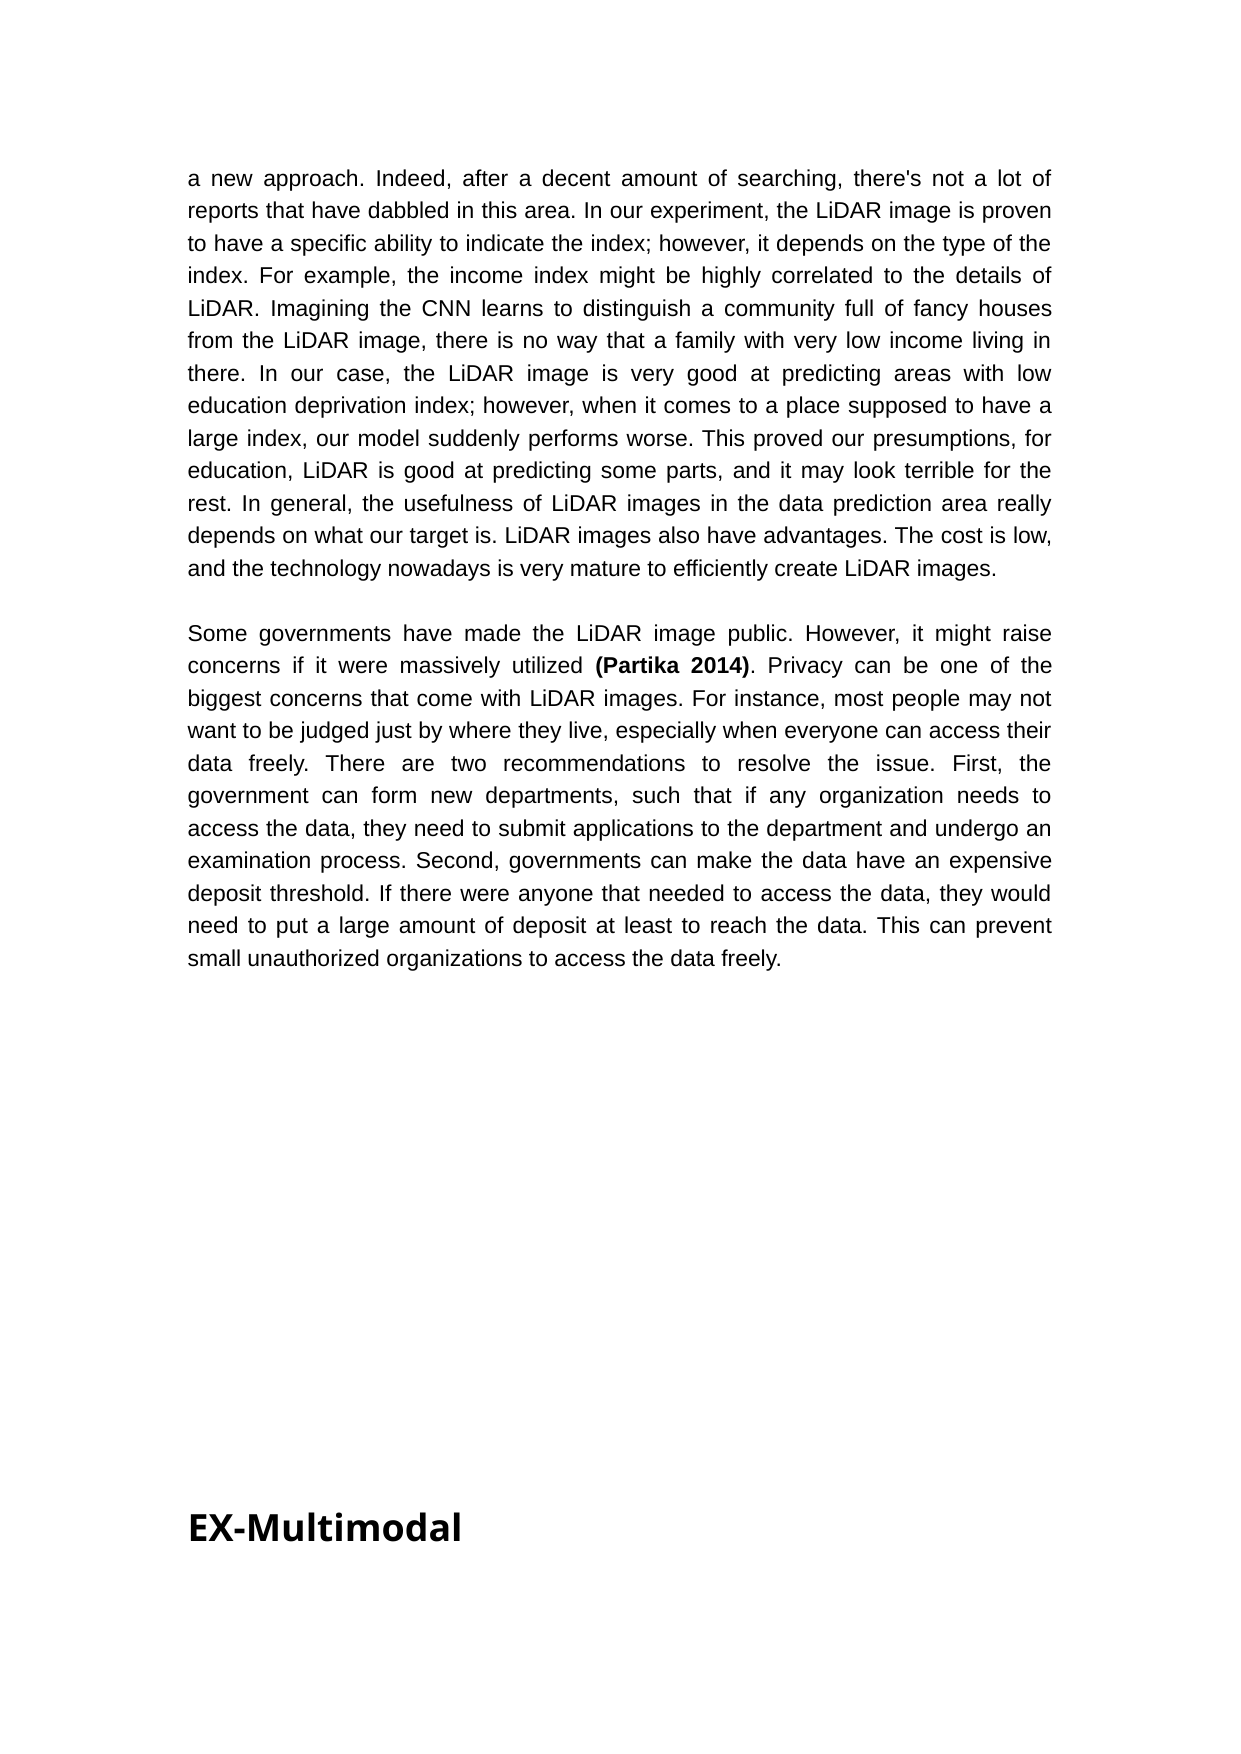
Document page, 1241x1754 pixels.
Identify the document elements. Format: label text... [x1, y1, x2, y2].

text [187, 162, 1053, 584]
text EX-Multimodal [187, 1494, 1053, 1559]
text Some governments have made the LiDAR image public. However, it might raise concerns if it were massively utilized (Partika 2014). Privacy can be one of the biggest concerns that come with LiDAR images. For instance, most people may not want to be judged just by where they live, especially when everyone can access their data freely. There are two recommendations to resolve the issue. First, the government can form new departments, such that if any organization needs to access the data, they need to submit applications to the department and undergo an examination process. Second, governments can make the data have an expensive deposit threshold. If there were anyone that needed to access the data, they would need to put a large amount of deposit at least to reach the data. This can prevent small unauthorized organizations to access the data freely. [187, 617, 1053, 974]
